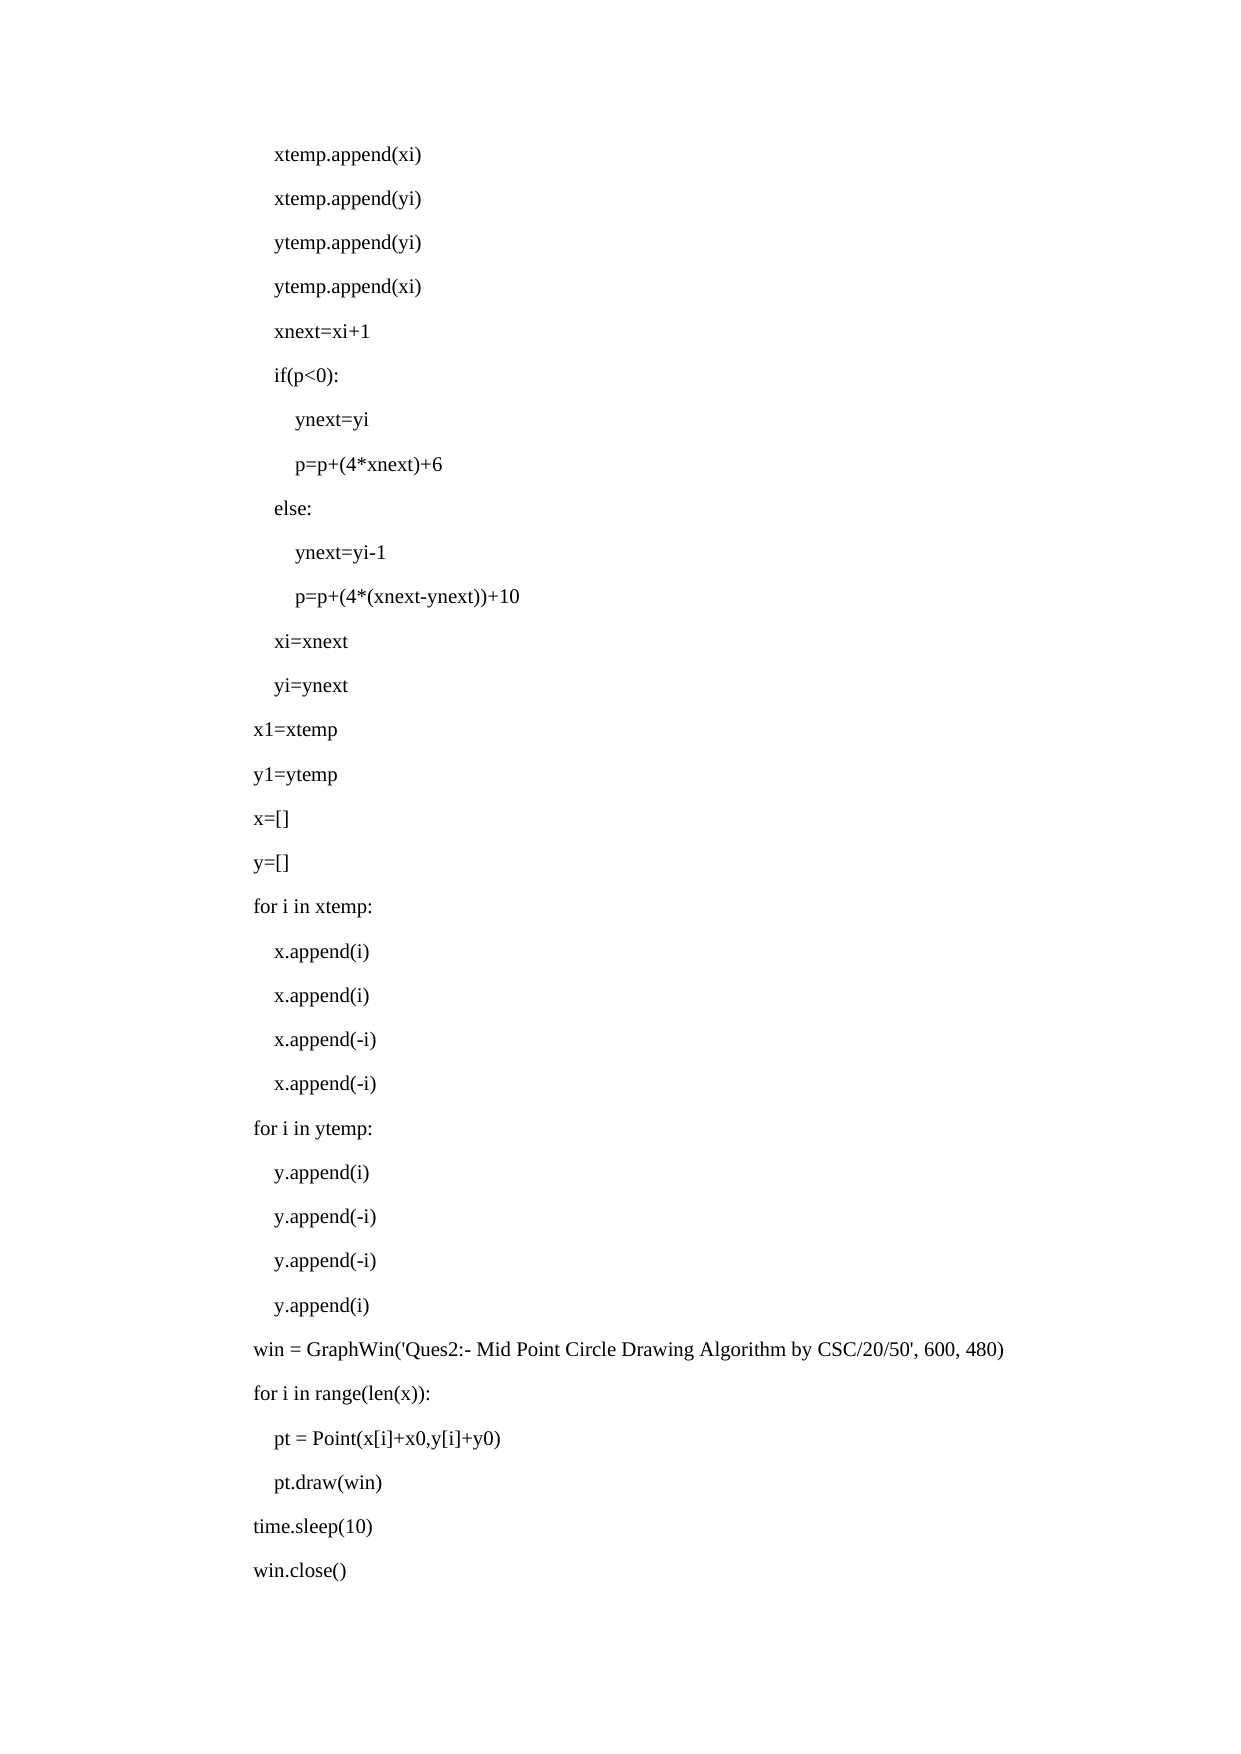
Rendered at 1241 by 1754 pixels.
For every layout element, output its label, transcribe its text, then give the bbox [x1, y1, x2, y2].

text y.append(i) [232, 1160, 1146, 1184]
text y.append(-i) [232, 1204, 1146, 1228]
text y1=ytemp [232, 761, 1146, 786]
text for i in xtemp: [232, 894, 1146, 918]
text else: [232, 496, 1146, 520]
text time.sleep(10) [232, 1514, 1146, 1538]
text pt.draw(win) [232, 1470, 1146, 1494]
text y.append(i) [232, 1293, 1146, 1317]
text p=p+(4*(xnext-ynext))+10 [232, 584, 1146, 608]
text y.append(-i) [232, 1248, 1146, 1272]
text y=[] [232, 850, 1146, 874]
text x.append(i) [232, 938, 1146, 963]
text xtemp.append(xi) [232, 142, 1146, 166]
text xi=xnext [232, 629, 1146, 653]
text ytemp.append(xi) [232, 274, 1146, 298]
text x.append(i) [232, 983, 1146, 1007]
text yi=ynext [232, 673, 1146, 697]
text ytemp.append(yi) [232, 230, 1146, 254]
text if(p<0): [232, 363, 1146, 387]
text for i in range(len(x)): [232, 1381, 1146, 1405]
text win.close() [232, 1558, 1146, 1582]
text p=p+(4*xnext)+6 [232, 452, 1146, 476]
text xnext=xi+1 [232, 319, 1146, 343]
text ynext=yi [232, 407, 1146, 431]
text win = GraphWin('Ques2:- Mid Point Circle Drawing Algorithm by CSC/20/50', 600, 480) [232, 1337, 1146, 1361]
text x.append(-i) [232, 1027, 1146, 1051]
text xtemp.append(yi) [232, 186, 1146, 210]
text x1=xtemp [232, 717, 1146, 741]
text ynext=yi-1 [232, 540, 1146, 564]
text x.append(-i) [232, 1071, 1146, 1095]
text for i in ytemp: [232, 1116, 1146, 1140]
text pt = Point(x[i]+x0,y[i]+y0) [232, 1426, 1146, 1449]
text x=[] [232, 806, 1146, 830]
